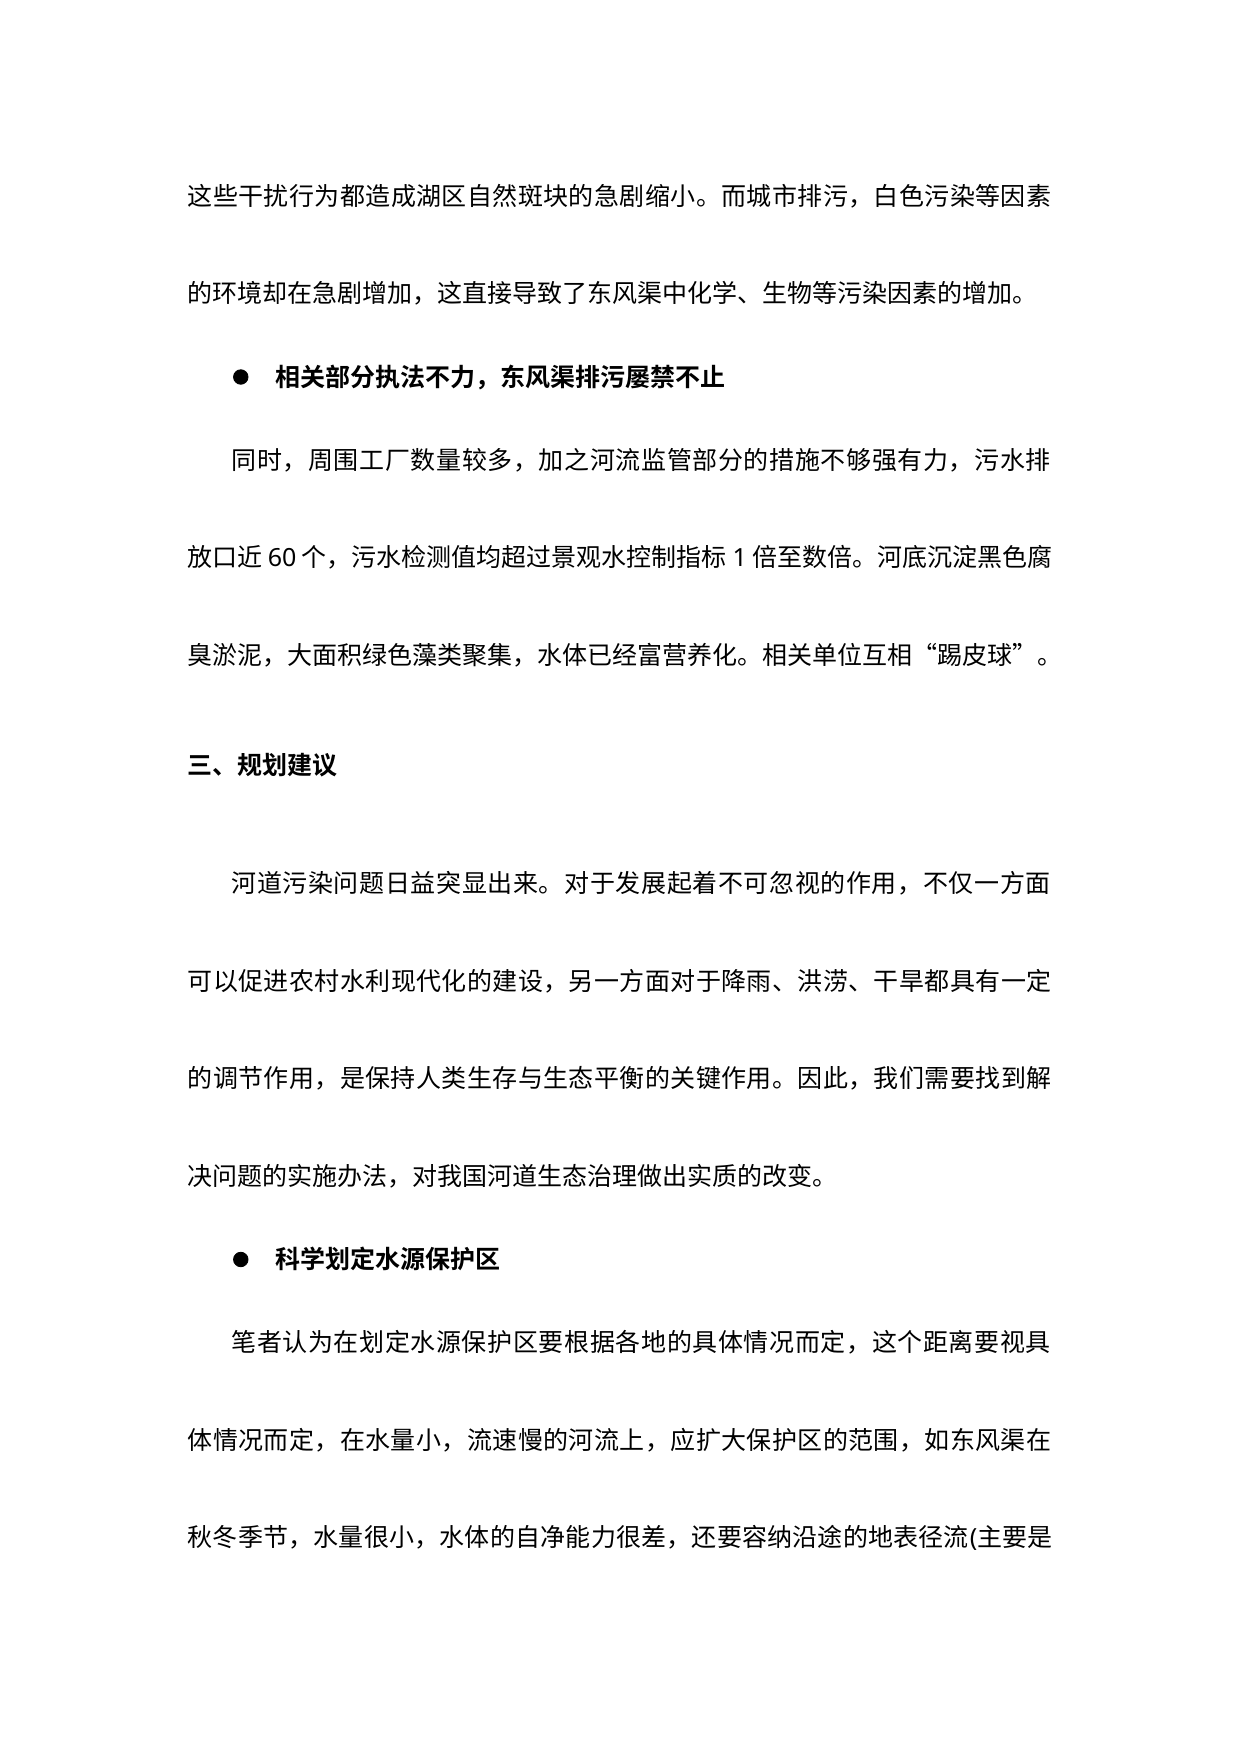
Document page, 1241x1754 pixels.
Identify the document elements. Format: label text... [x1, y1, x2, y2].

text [187, 1308, 1053, 1568]
text 河道污染问题日益突显出来。对于发展起着不可忽视的作用，不仅一方面可以促进农村水利现代化的建设，另一方面对于降雨、洪涝、干旱都具有一定的调节作用，是保持人类生存与生态平衡的关键作用。因此，我们需要找到解决问题的实施办法，对我国河道生态治理做出实质的改变。 [187, 849, 1053, 1207]
subtitle 三、规划建议 [187, 731, 1053, 796]
list 相关部分执法不力，东风渠排污屡禁不止 [231, 343, 1053, 408]
list 科学划定水源保护区 [231, 1225, 1053, 1290]
text 同时，周围工厂数量较多，加之河流监管部分的措施不够强有力，污水排放口近60个，污水检测值均超过景观水控制指标1倍至数倍。河底沉淀黑色腐臭淤泥，大面积绿色藻类聚集，水体已经富营养化。相关单位互相“踢皮球”。 [187, 426, 1053, 686]
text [187, 162, 1053, 324]
